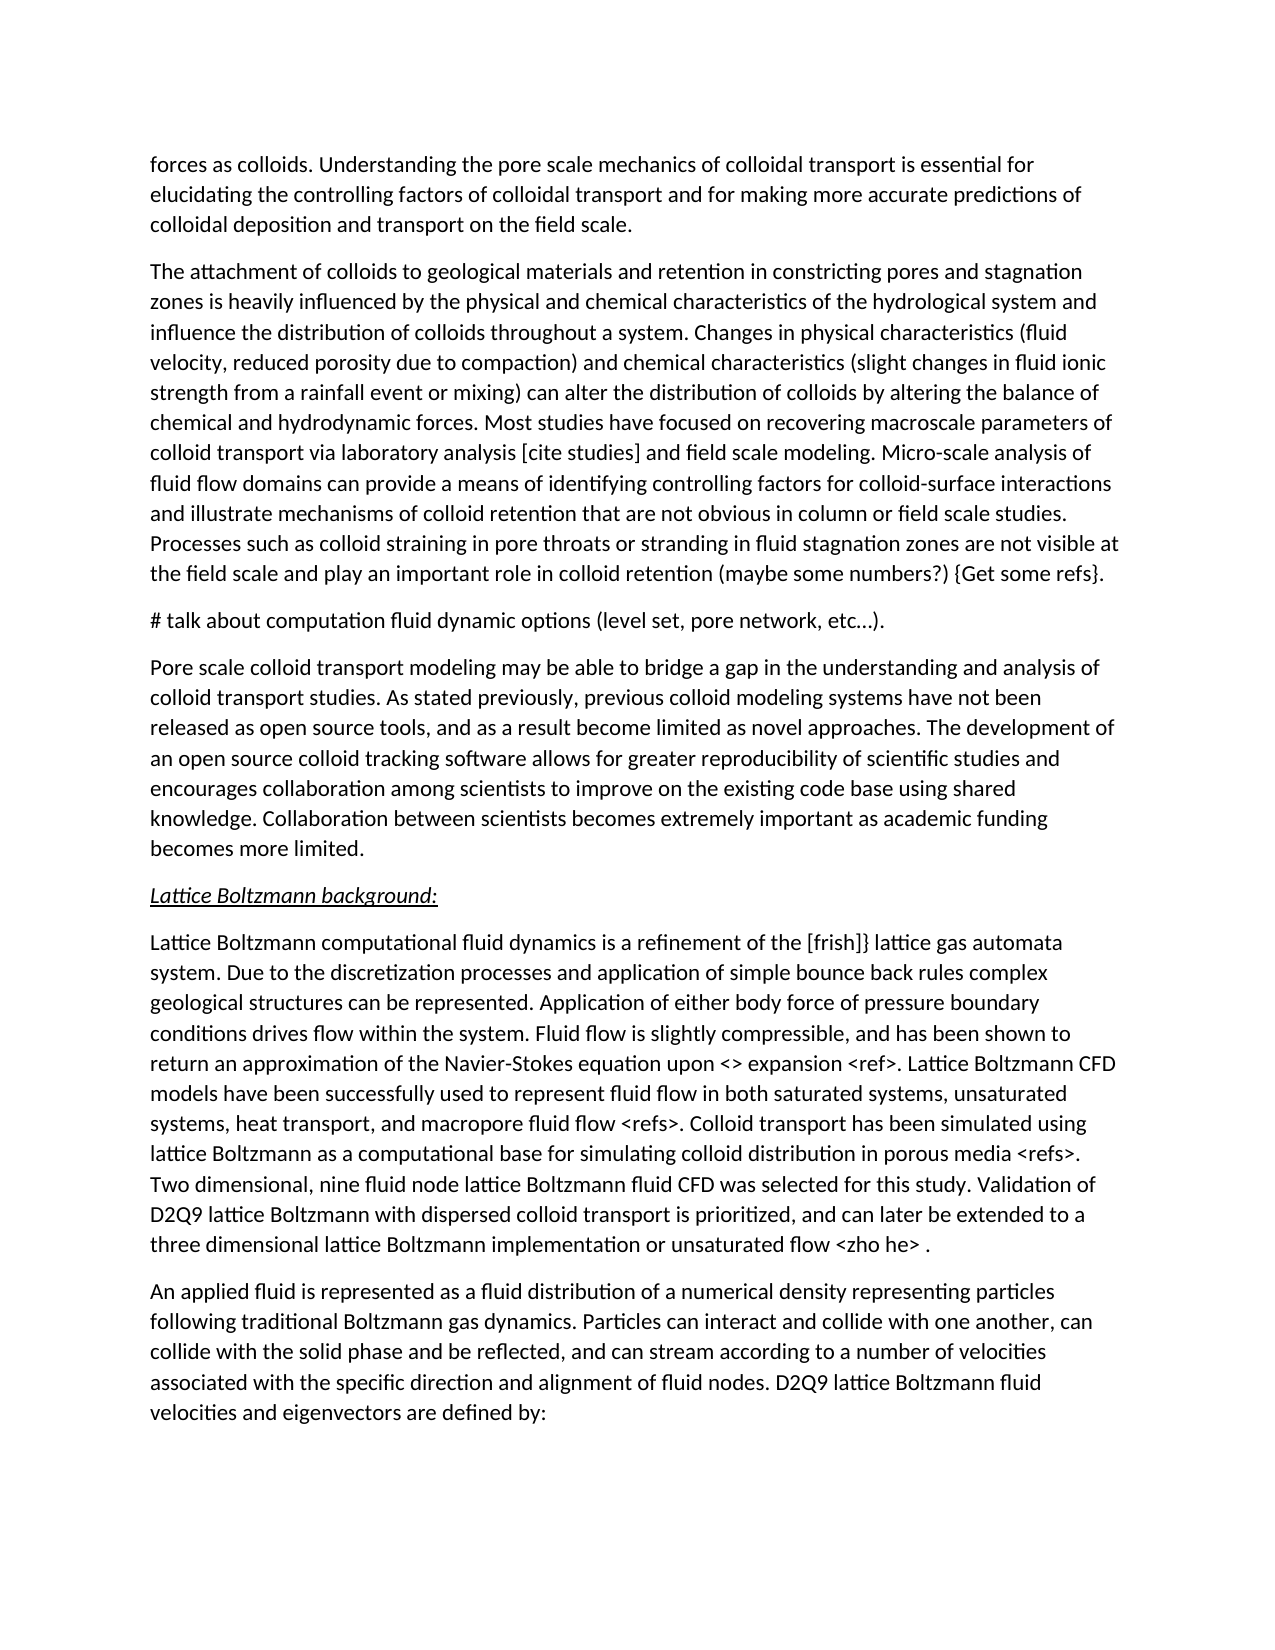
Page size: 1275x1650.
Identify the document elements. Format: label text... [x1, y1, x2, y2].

text The attachment of colloids to geological materials and retention in constricting pores and stagnation zones is heavily influenced by the physical and chemical characteristics of the hydrological system and influence the distribution of colloids throughout a system. Changes in physical characteristics (fluid velocity, reduced porosity due to compaction) and chemical characteristics (slight changes in fluid ionic strength from a rainfall event or mixing) can alter the distribution of colloids by altering the balance of chemical and hydrodynamic forces. Most studies have focused on recovering macroscale parameters of colloid transport via laboratory analysis [cite studies] and field scale modeling. Micro-scale analysis of fluid flow domains can provide a means of identifying controlling factors for colloid-surface interactions and illustrate mechanisms of colloid retention that are not obvious in column or field scale studies. Processes such as colloid straining in pore throats or stranding in fluid stagnation zones are not visible at the field scale and play an important role in colloid retention (maybe some numbers?) {Get some refs}. [150, 257, 1125, 587]
text # talk about computation fluid dynamic options (level set, pore network, etc…). [150, 606, 1125, 634]
text Lattice Boltzmann background: [150, 881, 1125, 909]
text An applied fluid is represented as a fluid distribution of a numerical density representing particles following traditional Boltzmann gas dynamics. Particles can interact and collide with one another, can collide with the solid phase and be reflected, and can stream according to a number of velocities associated with the specific direction and alignment of fluid nodes. D2Q9 lattice Boltzmann fluid velocities and eigenvectors are defined by: [150, 1277, 1125, 1426]
text Pore scale colloid transport modeling may be able to bridge a gap in the understanding and analysis of colloid transport studies. As stated previously, previous colloid modeling systems have not been released as open source tools, and as a result become limited as novel approaches. The development of an open source colloid tracking software allows for greater reproducibility of scientific studies and encourages collaboration among scientists to improve on the existing code base using shared knowledge. Collaboration between scientists becomes extremely important as academic funding becomes more limited. [150, 653, 1125, 862]
text Lattice Boltzmann computational fluid dynamics is a refinement of the [frish]} lattice gas automata system. Due to the discretization processes and application of simple bounce back rules complex geological structures can be represented. Application of either body force of pressure boundary conditions drives flow within the system. Fluid flow is slightly compressible, and has been shown to return an approximation of the Navier-Stokes equation upon <> expansion <ref>. Lattice Boltzmann CFD models have been successfully used to represent fluid flow in both saturated systems, unsaturated systems, heat transport, and macropore fluid flow <refs>. Colloid transport has been simulated using lattice Boltzmann as a computational base for simulating colloid distribution in porous media <refs>. Two dimensional, nine fluid node lattice Boltzmann fluid CFD was selected for this study. Validation of D2Q9 lattice Boltzmann with dispersed colloid transport is prioritized, and can later be extended to a three dimensional lattice Boltzmann implementation or unsaturated flow <zho he> . [150, 928, 1125, 1258]
